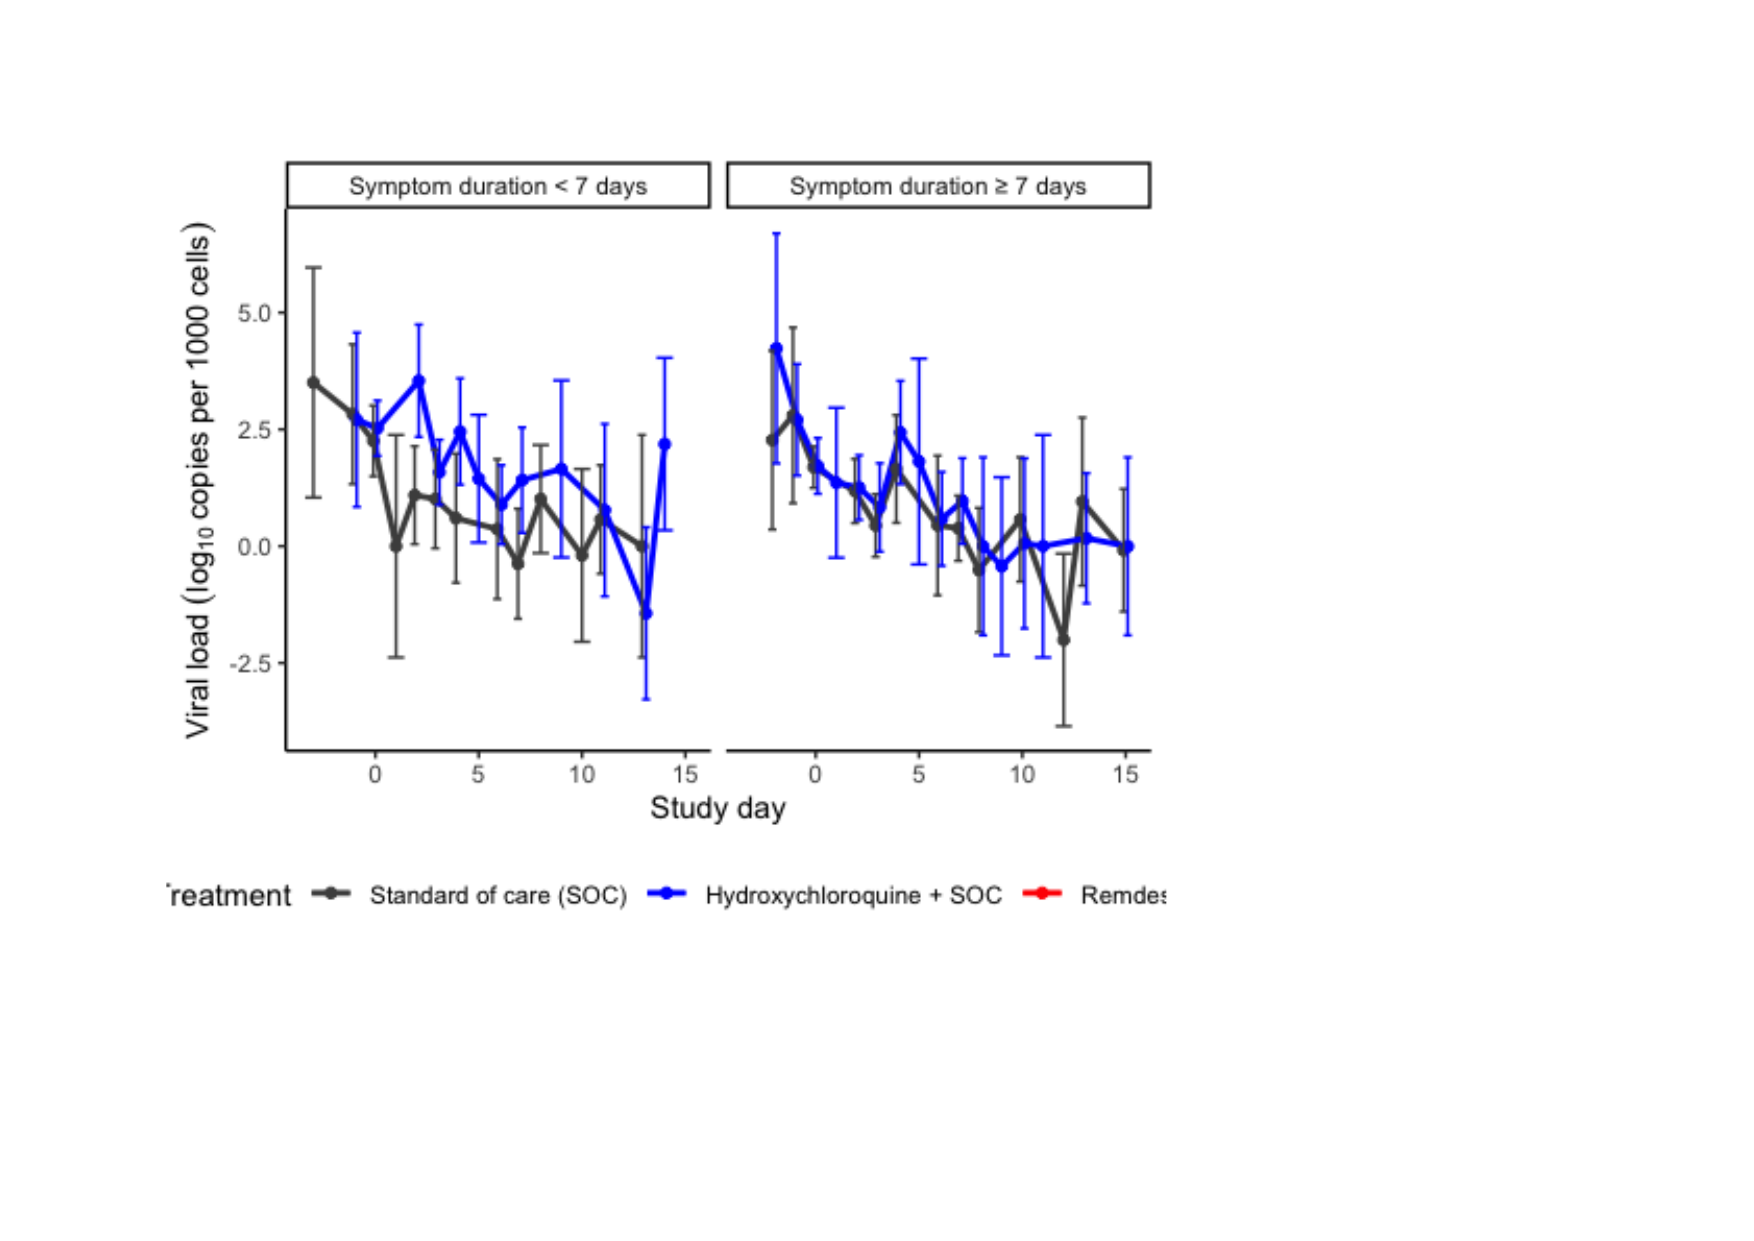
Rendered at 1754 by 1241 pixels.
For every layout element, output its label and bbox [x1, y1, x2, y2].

picture [166, 147, 1167, 948]
